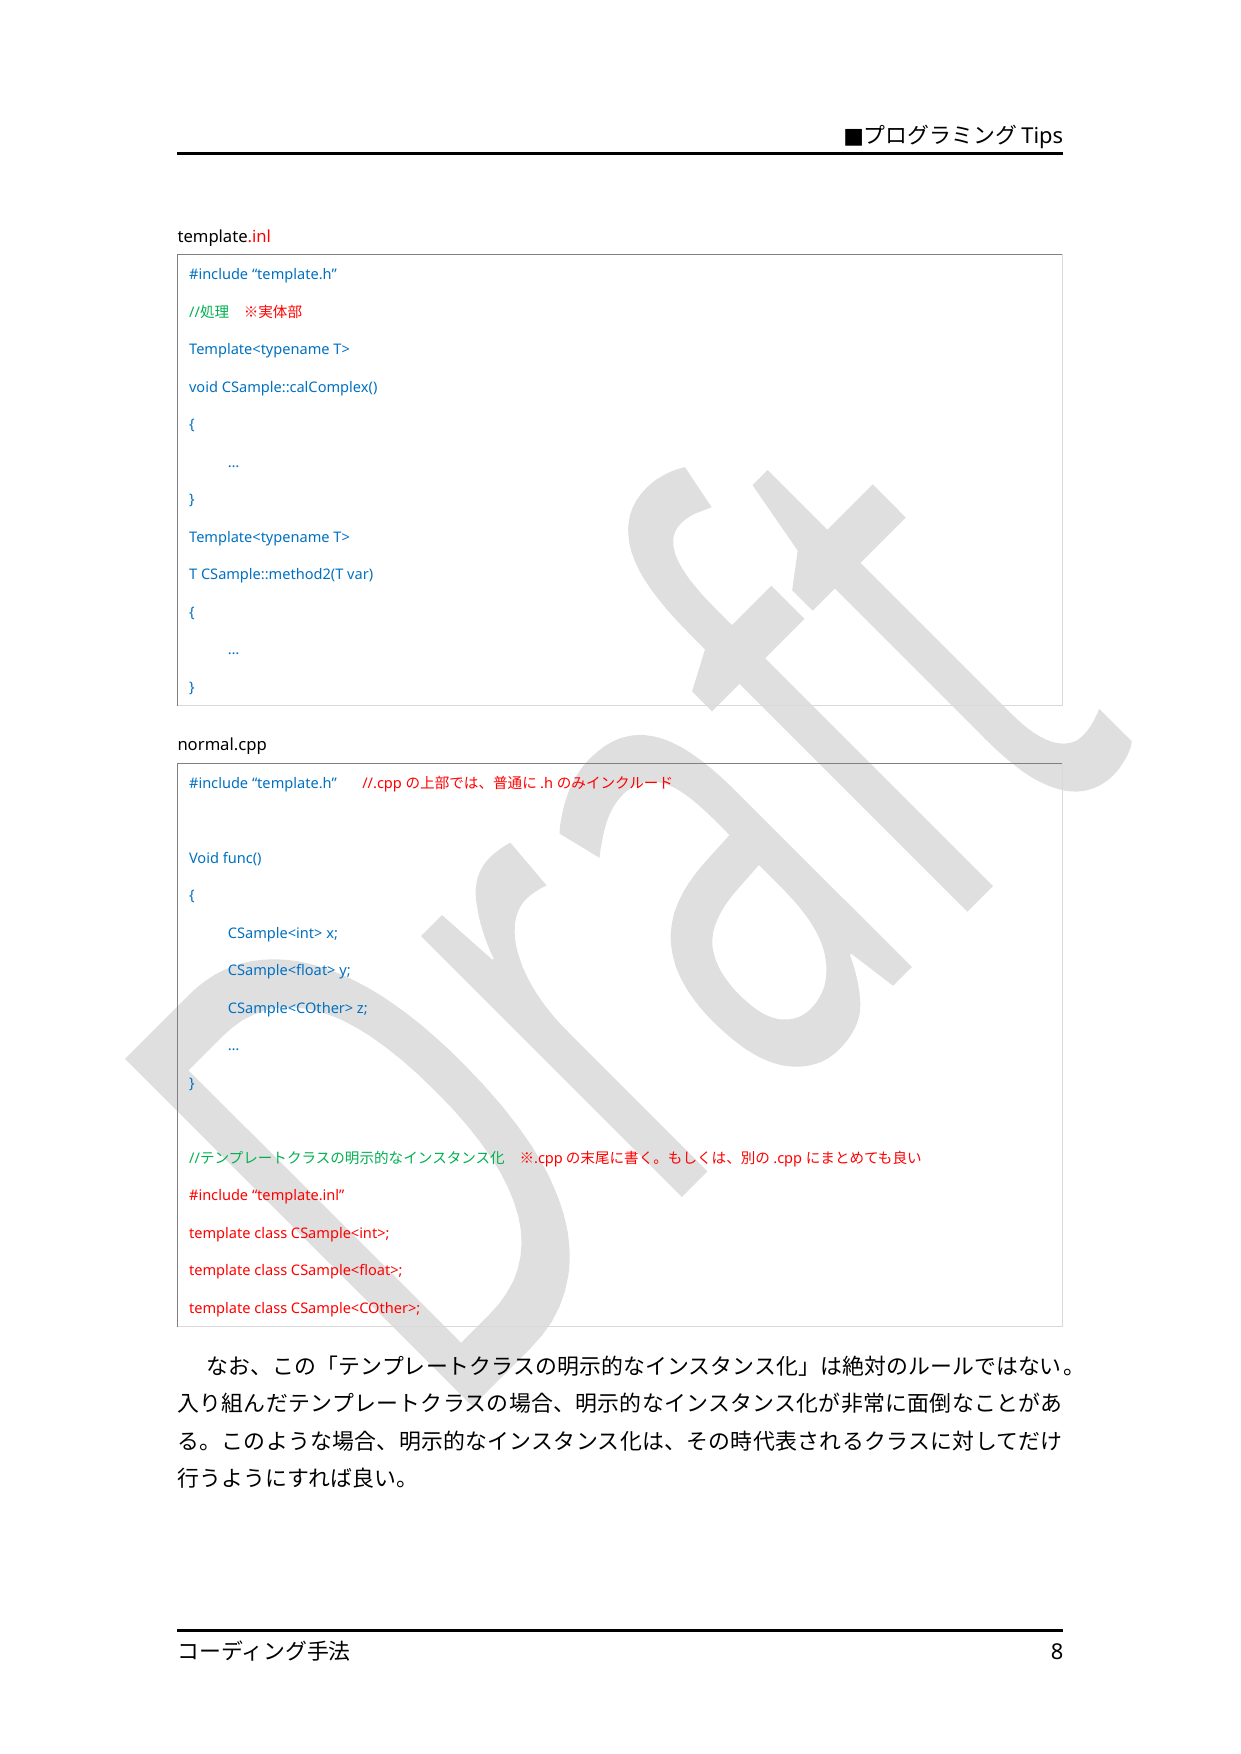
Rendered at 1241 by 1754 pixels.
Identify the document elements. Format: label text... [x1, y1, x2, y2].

text なお、この「テンプレートクラスの明示的なインスタンス化」は絶対のルールではない。入り組んだテンプレートクラスの場合、明示的なインスタンス化が非常に面倒なことがある。このような場合、明示的なインスタンス化は、その時代表されるクラスに対してだけ行うようにすれば良い。 [177, 1346, 1063, 1496]
text template.inl [177, 217, 1063, 254]
table_header #include “template.h” //処理 ※実体部 Template<typename T> void CSample::calComplex() { … } Template<typename T> T CSample::method2(T var) { … } [178, 255, 1062, 705]
text normal.cpp [177, 725, 1063, 763]
table_header #include “template.h” //.cpp の上部では、普通に .h のみインクルード Void func() { CSample<int> x; CSample<float> y; CSample<COther> z; … } //テンプレートクラスの明示的なインスタンス化 ※.cppの末尾に書く。もしくは、別の .cpp にまとめても良い #include “template.inl” template class CSample<int>; template class CSample<float>; template class CSample<COther>; [178, 764, 1062, 1326]
